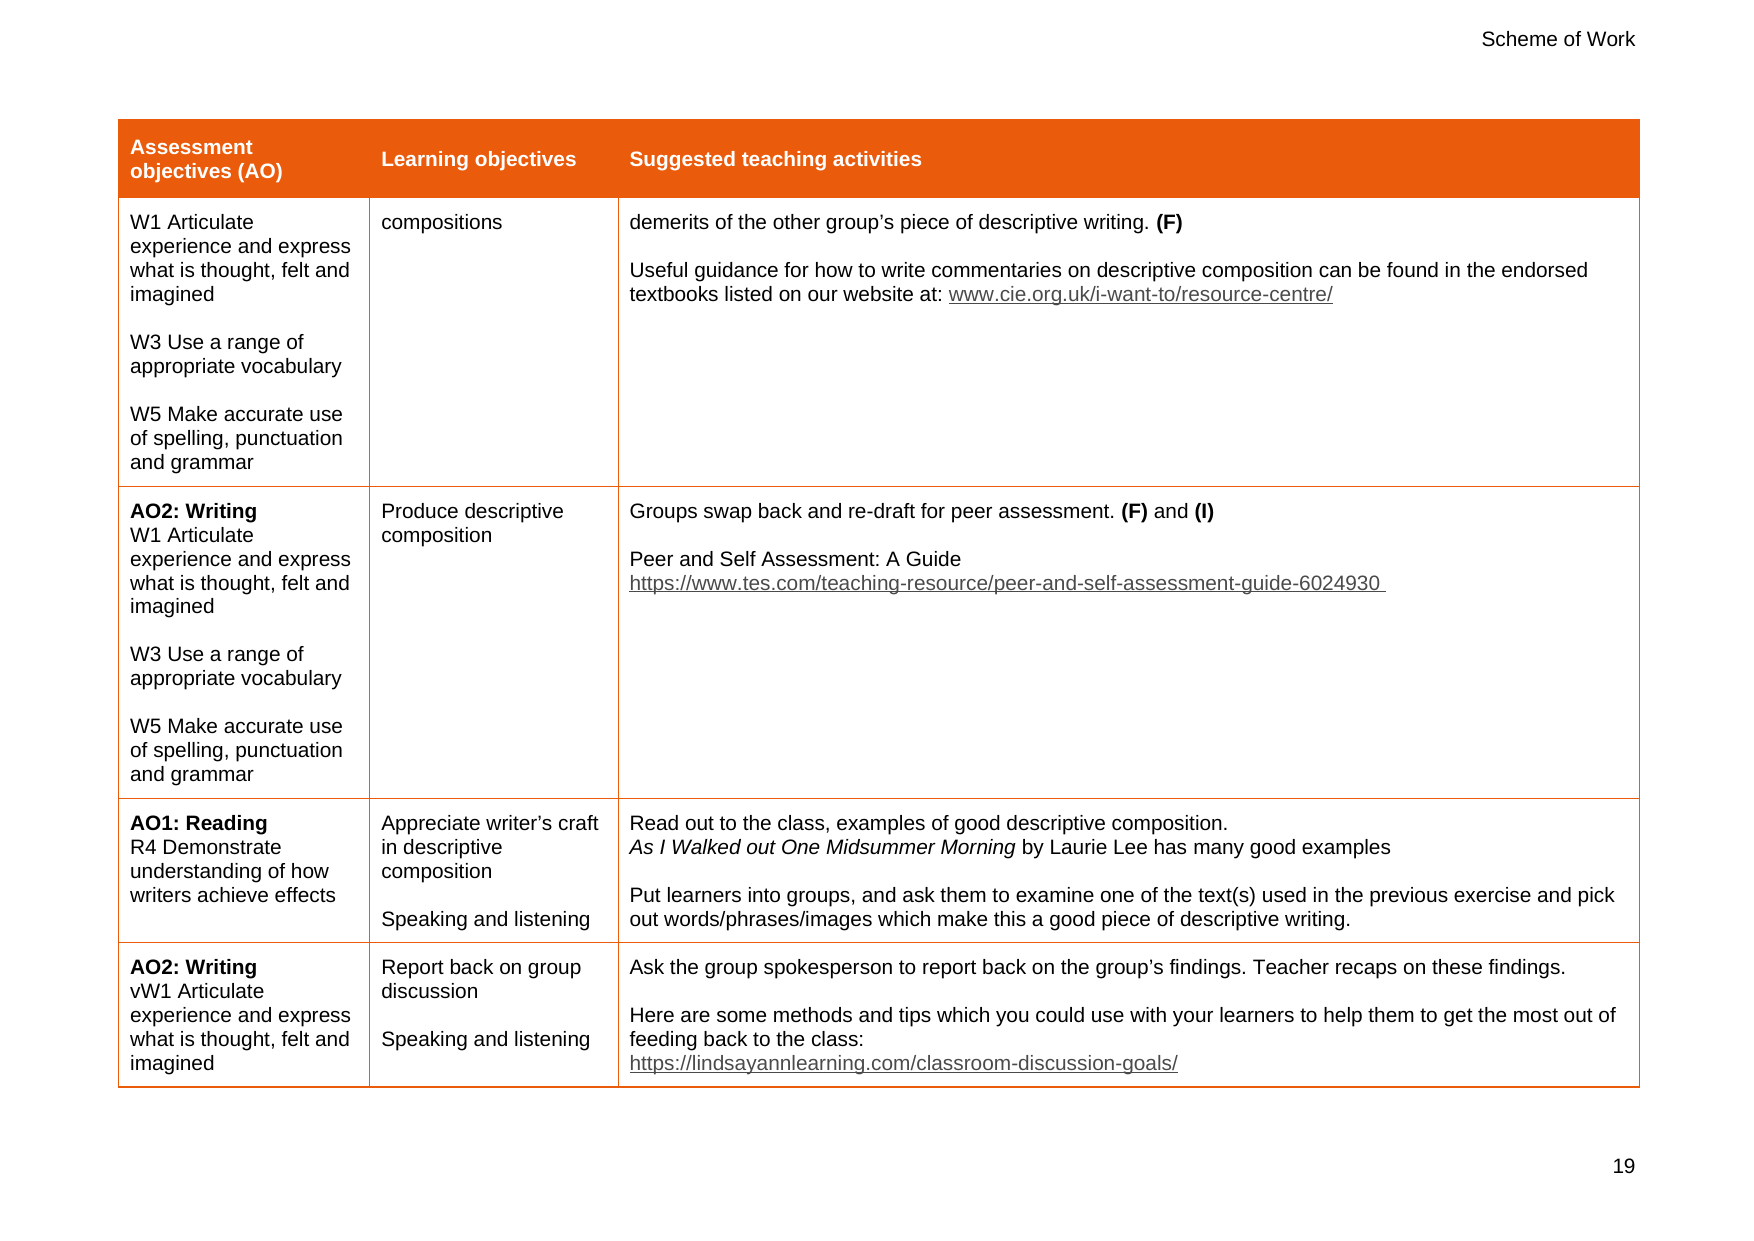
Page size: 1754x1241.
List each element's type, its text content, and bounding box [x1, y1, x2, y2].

table_cell Groups swap back and re-draft for peer assessment. (F) and (I) Peer and Self Assessment: A Guide https://www.tes.com/teaching-resource/peer-and-self-assessment-guide-6024930 [619, 487, 1639, 798]
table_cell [119, 198, 369, 486]
table_cell Appreciate writer’s craft in descriptive composition Speaking and listening [370, 799, 618, 942]
table_cell AO2: Writing vW1 Articulate experience and express what is thought, felt and imagined [119, 943, 369, 1086]
table_cell Report back on group discussion Speaking and listening [370, 943, 618, 1086]
table_header Assessment objectives (AO) [119, 120, 369, 197]
table_cell Produce descriptive composition [370, 487, 618, 798]
table_cell Read out to the class, examples of good descriptive composition. As I Walked out One Midsummer Morning by Laurie Lee has many good examples Put learners into groups, and ask them to examine one of the text(s) used in the previous exercise and pick out words/phrases/images which make this a good piece of descriptive writing. [619, 799, 1639, 942]
table_cell AO1: Reading R4 Demonstrate understanding of how writers achieve effects [119, 799, 369, 942]
table_header Learning objectives [370, 120, 618, 197]
table_header Suggested teaching activities [619, 120, 1639, 197]
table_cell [619, 198, 1639, 486]
table_cell Evaluate descriptive compositions [370, 198, 618, 486]
table_cell Ask the group spokesperson to report back on the group’s findings. Teacher recaps on these findings. Here are some methods and tips which you could use with your learners to help them to get the most out of feeding back to the class: https://lindsayannlearning.com/classroom-discussion-goals/ [619, 943, 1639, 1086]
